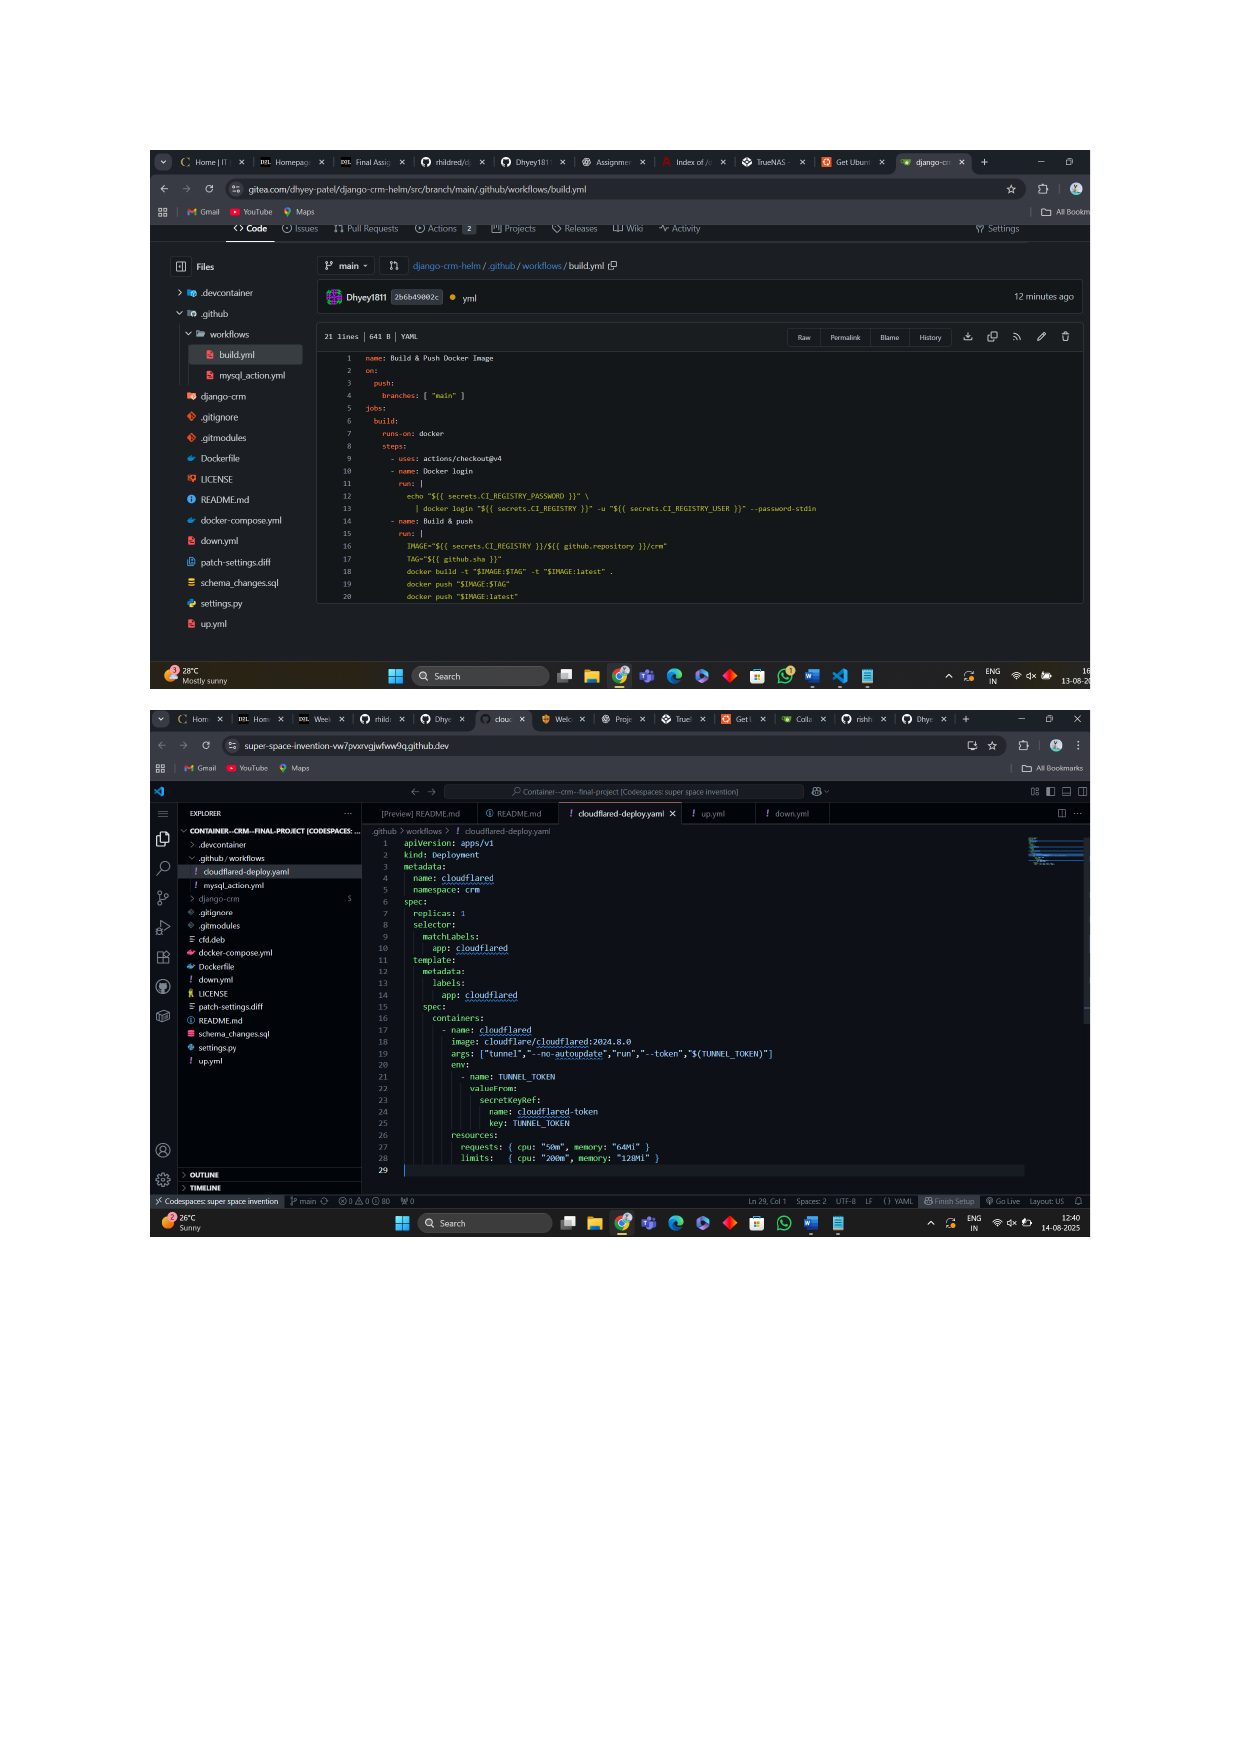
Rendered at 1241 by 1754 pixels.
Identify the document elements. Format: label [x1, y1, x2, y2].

picture [150, 150, 1091, 689]
picture [150, 710, 1091, 1237]
